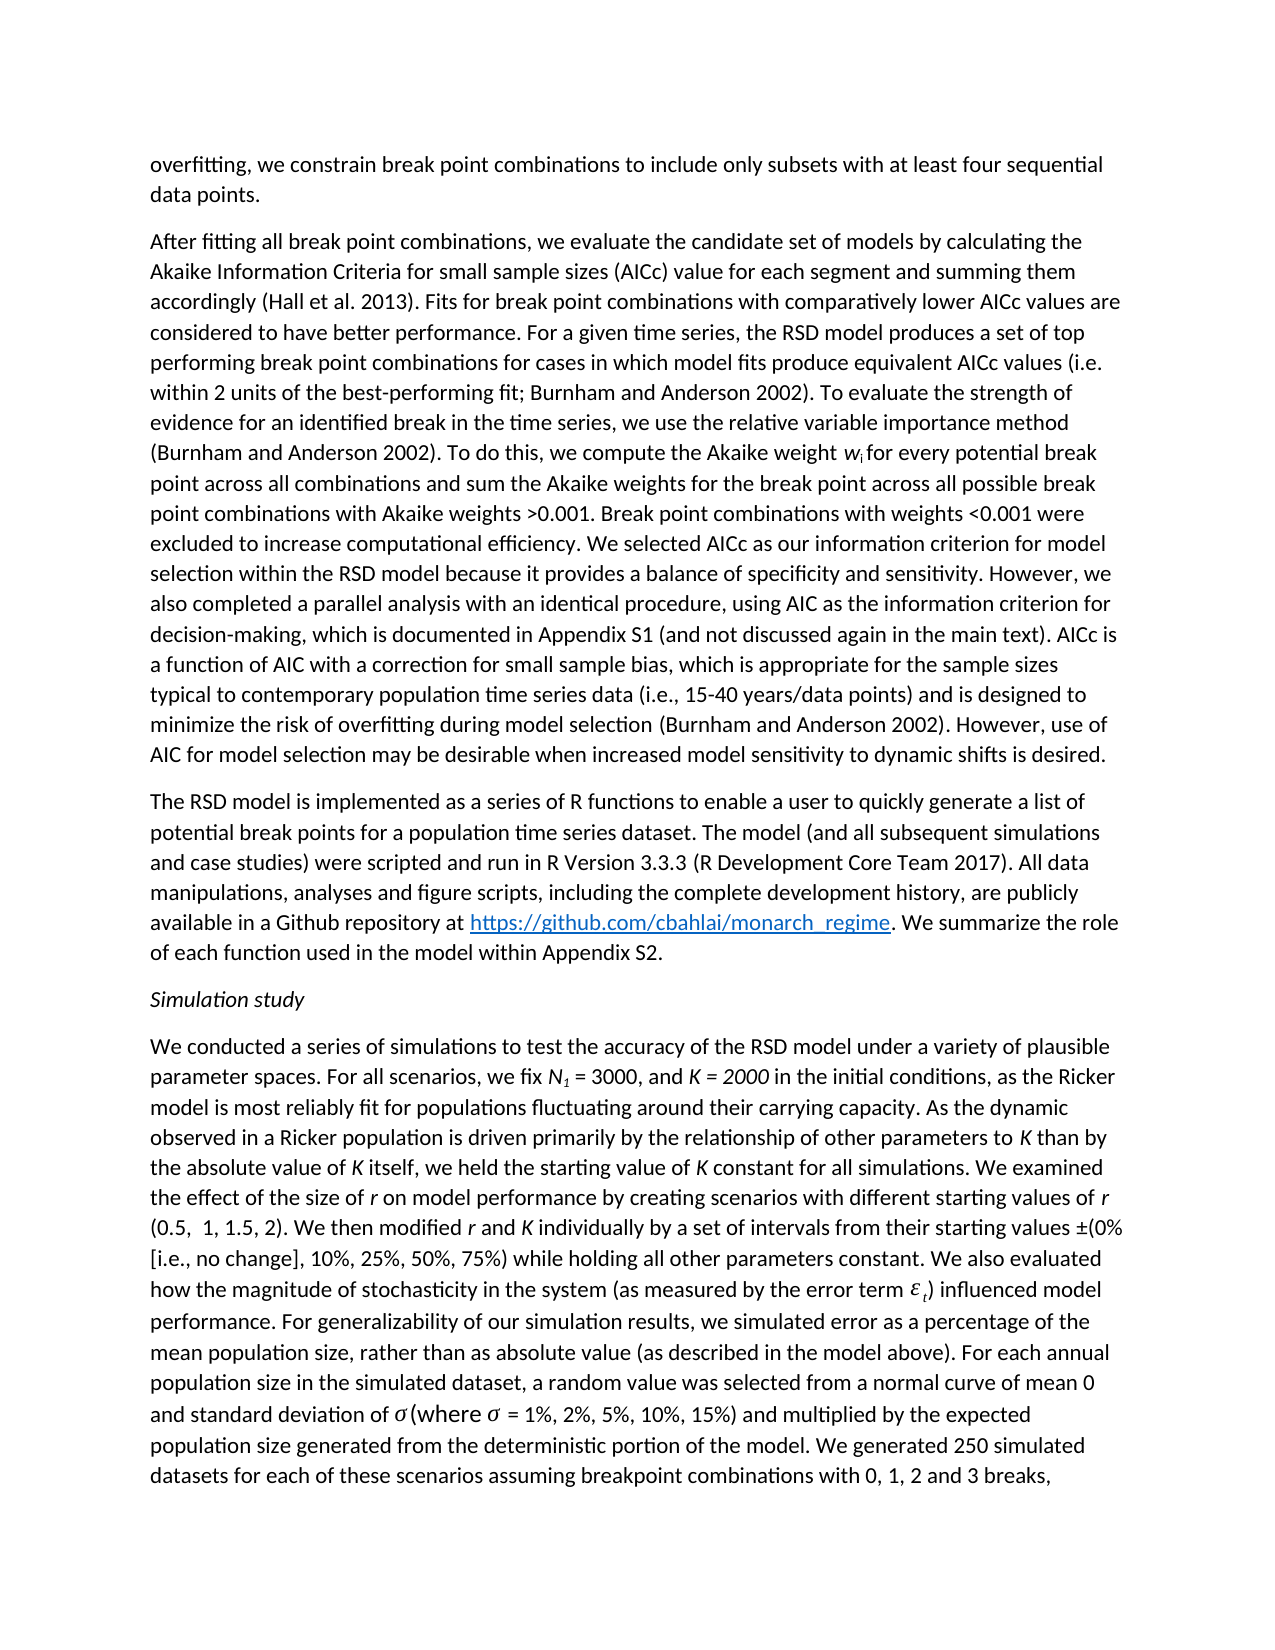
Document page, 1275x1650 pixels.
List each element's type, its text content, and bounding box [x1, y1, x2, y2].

text The RSD model is implemented as a series of R functions to enable a user to quickly generate a list of potential break points for a population time series dataset. The model (and all subsequent simulations and case studies) were scripted and run in R Version 3.3.3 (R Development Core Team 2017). All data manipulations, analyses and figure scripts, including the complete development history, are publicly available in a Github repository at https://github.com/cbahlai/monarch_regime. We summarize the role of each function used in the model within Appendix S2. [150, 787, 1125, 967]
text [150, 150, 1125, 208]
text Simulation study [150, 985, 1125, 1013]
text After fitting all break point combinations, we evaluate the candidate set of models by calculating the Akaike Information Criteria for small sample sizes (AICc) value for each segment and summing them accordingly (Hall et al. 2013). Fits for break point combinations with comparatively lower AICc values are considered to have better performance. For a given time series, the RSD model produces a set of top performing break point combinations for cases in which model fits produce equivalent AICc values (i.e. within 2 units of the best-performing fit; Burnham and Anderson 2002). To evaluate the strength of evidence for an identified break in the time series, we use the relative variable importance method (Burnham and Anderson 2002). To do this, we compute the Akaike weight wi for every potential break point across all combinations and sum the Akaike weights for the break point across all possible break point combinations with Akaike weights >0.001. Break point combinations with weights <0.001 were excluded to increase computational efficiency. We selected AICc as our information criterion for model selection within the RSD model because it provides a balance of specificity and sensitivity. However, we also completed a parallel analysis with an identical procedure, using AIC as the information criterion for decision-making, which is documented in Appendix S1 (and not discussed again in the main text). AICc is a function of AIC with a correction for small sample bias, which is appropriate for the sample sizes typical to contemporary population time series data (i.e., 15-40 years/data points) and is designed to minimize the risk of overfitting during model selection (Burnham and Anderson 2002). However, use of AIC for model selection may be desirable when increased model sensitivity to dynamic shifts is desired. [150, 227, 1125, 769]
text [150, 1032, 1125, 1489]
